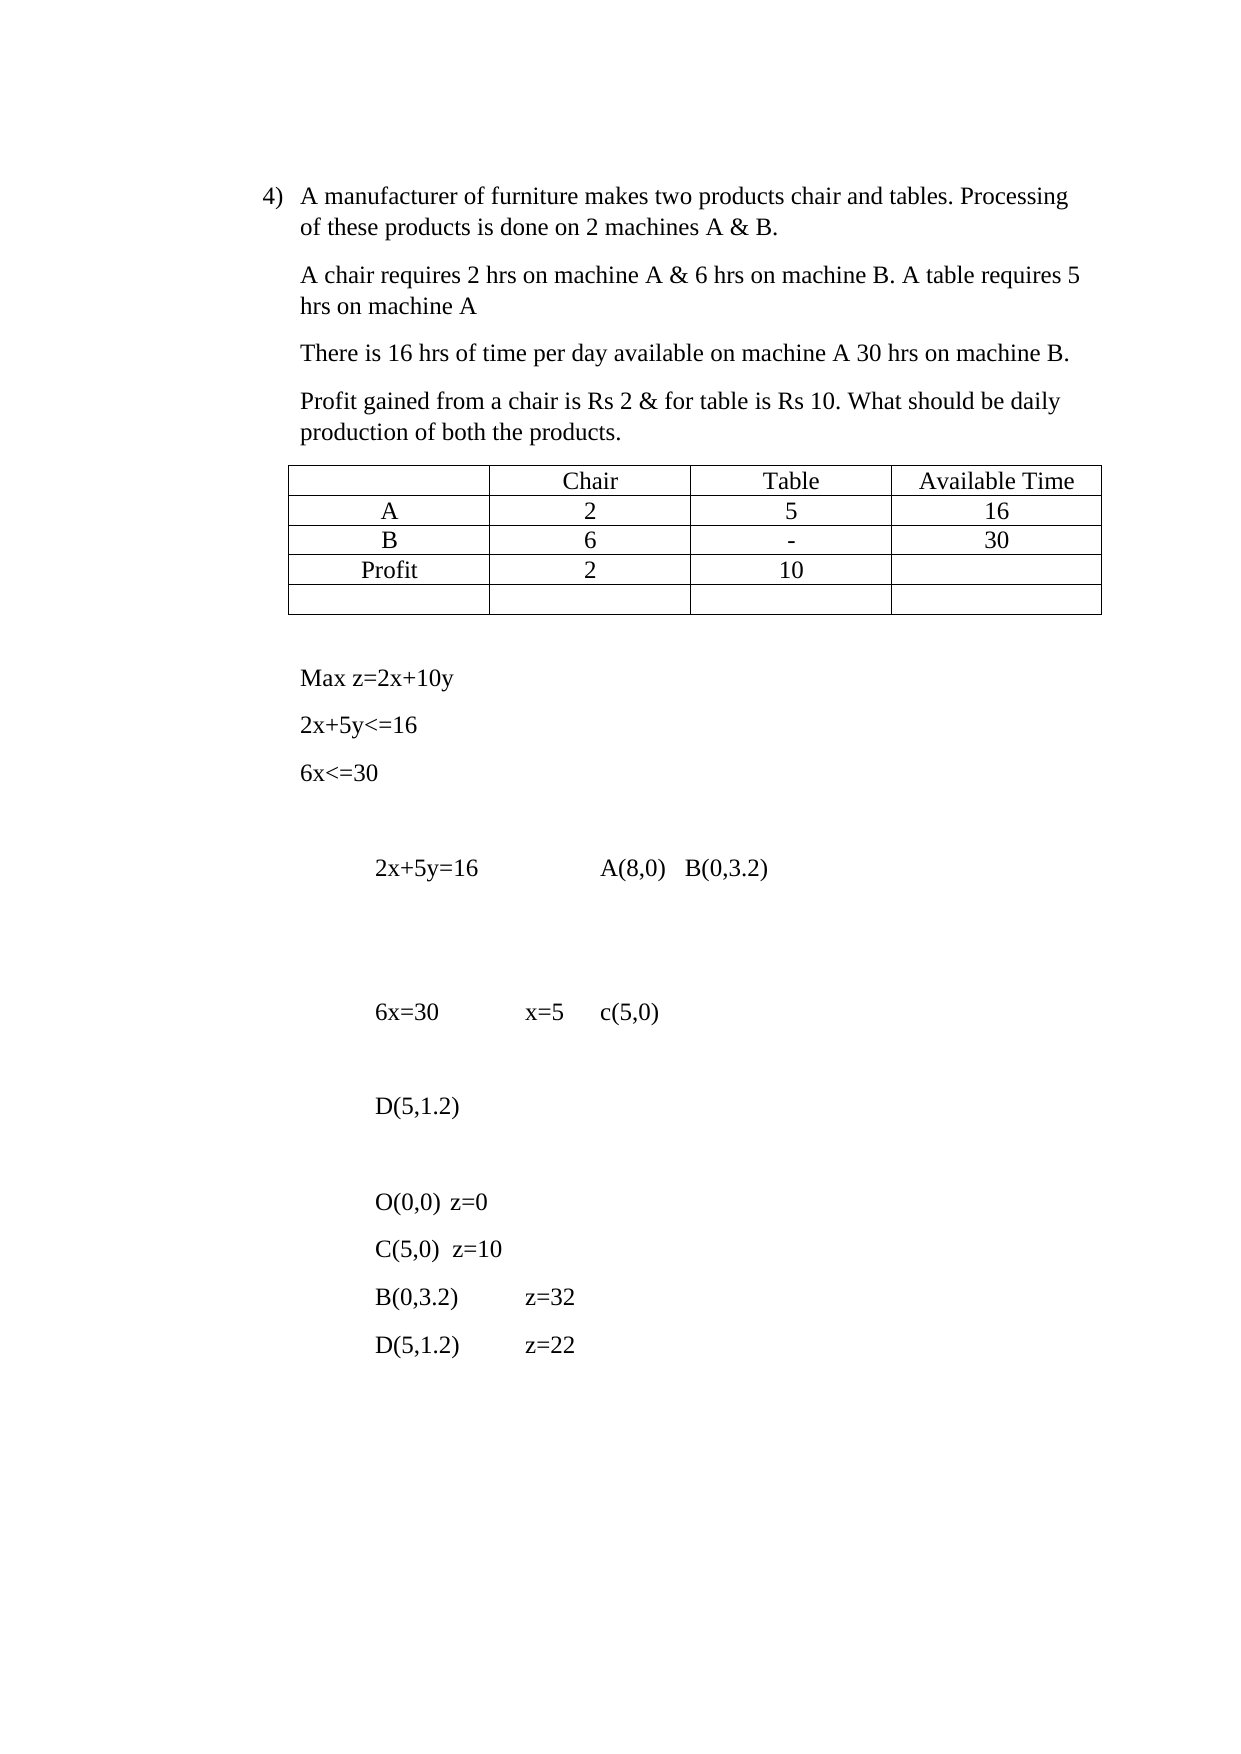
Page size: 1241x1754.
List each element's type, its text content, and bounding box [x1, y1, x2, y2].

table_cell 30 [892, 526, 1101, 554]
text Max z=2x+10y [300, 663, 1090, 691]
text B(0,3.2) z=32 [300, 1282, 1090, 1311]
text There is 16 hrs of time per day available on machine A 30 hrs on machine B. [300, 338, 1090, 367]
text A chair requires 2 hrs on machine A & 6 hrs on machine B. A table requires 5 hrs on machine A [300, 260, 1090, 319]
text 6x<=30 [300, 758, 1090, 787]
table_cell A [289, 496, 489, 524]
table_cell 16 [892, 496, 1101, 524]
table_cell 6 [490, 526, 690, 554]
table_header Chair [490, 466, 690, 495]
table_cell Profit [289, 555, 489, 584]
table_cell 10 [691, 555, 891, 584]
text 2x+5y<=16 [300, 710, 1090, 739]
table_header Available Time [892, 466, 1101, 495]
text Profit gained from a chair is Rs 2 & for table is Rs 10. What should be daily production of both the products. [300, 386, 1090, 446]
text D(5,1.2) [300, 1091, 1090, 1120]
table_header Table [691, 466, 891, 495]
table_cell 5 [691, 496, 891, 524]
table_cell [892, 585, 1101, 614]
list A manufacturer of furniture makes two products chair and tables. Processing of these products is done on 2 machines A & B. [262, 181, 1090, 241]
table_cell - [691, 526, 891, 554]
table_cell B [289, 526, 489, 554]
text O(0,0) z=0 [300, 1187, 1090, 1216]
text C(5,0) z=10 [300, 1234, 1090, 1263]
table_cell 2 [490, 555, 690, 584]
text 6x=30 x=5 c(5,0) [300, 997, 1090, 1025]
table_cell [691, 585, 891, 614]
table_cell 2 [490, 496, 690, 524]
table_header [289, 466, 489, 495]
table_cell [490, 585, 690, 614]
text 2x+5y=16 A(8,0) B(0,3.2) [300, 853, 1090, 882]
text D(5,1.2) z=22 [300, 1330, 1090, 1359]
table_cell [892, 555, 1101, 584]
table_cell [289, 585, 489, 614]
